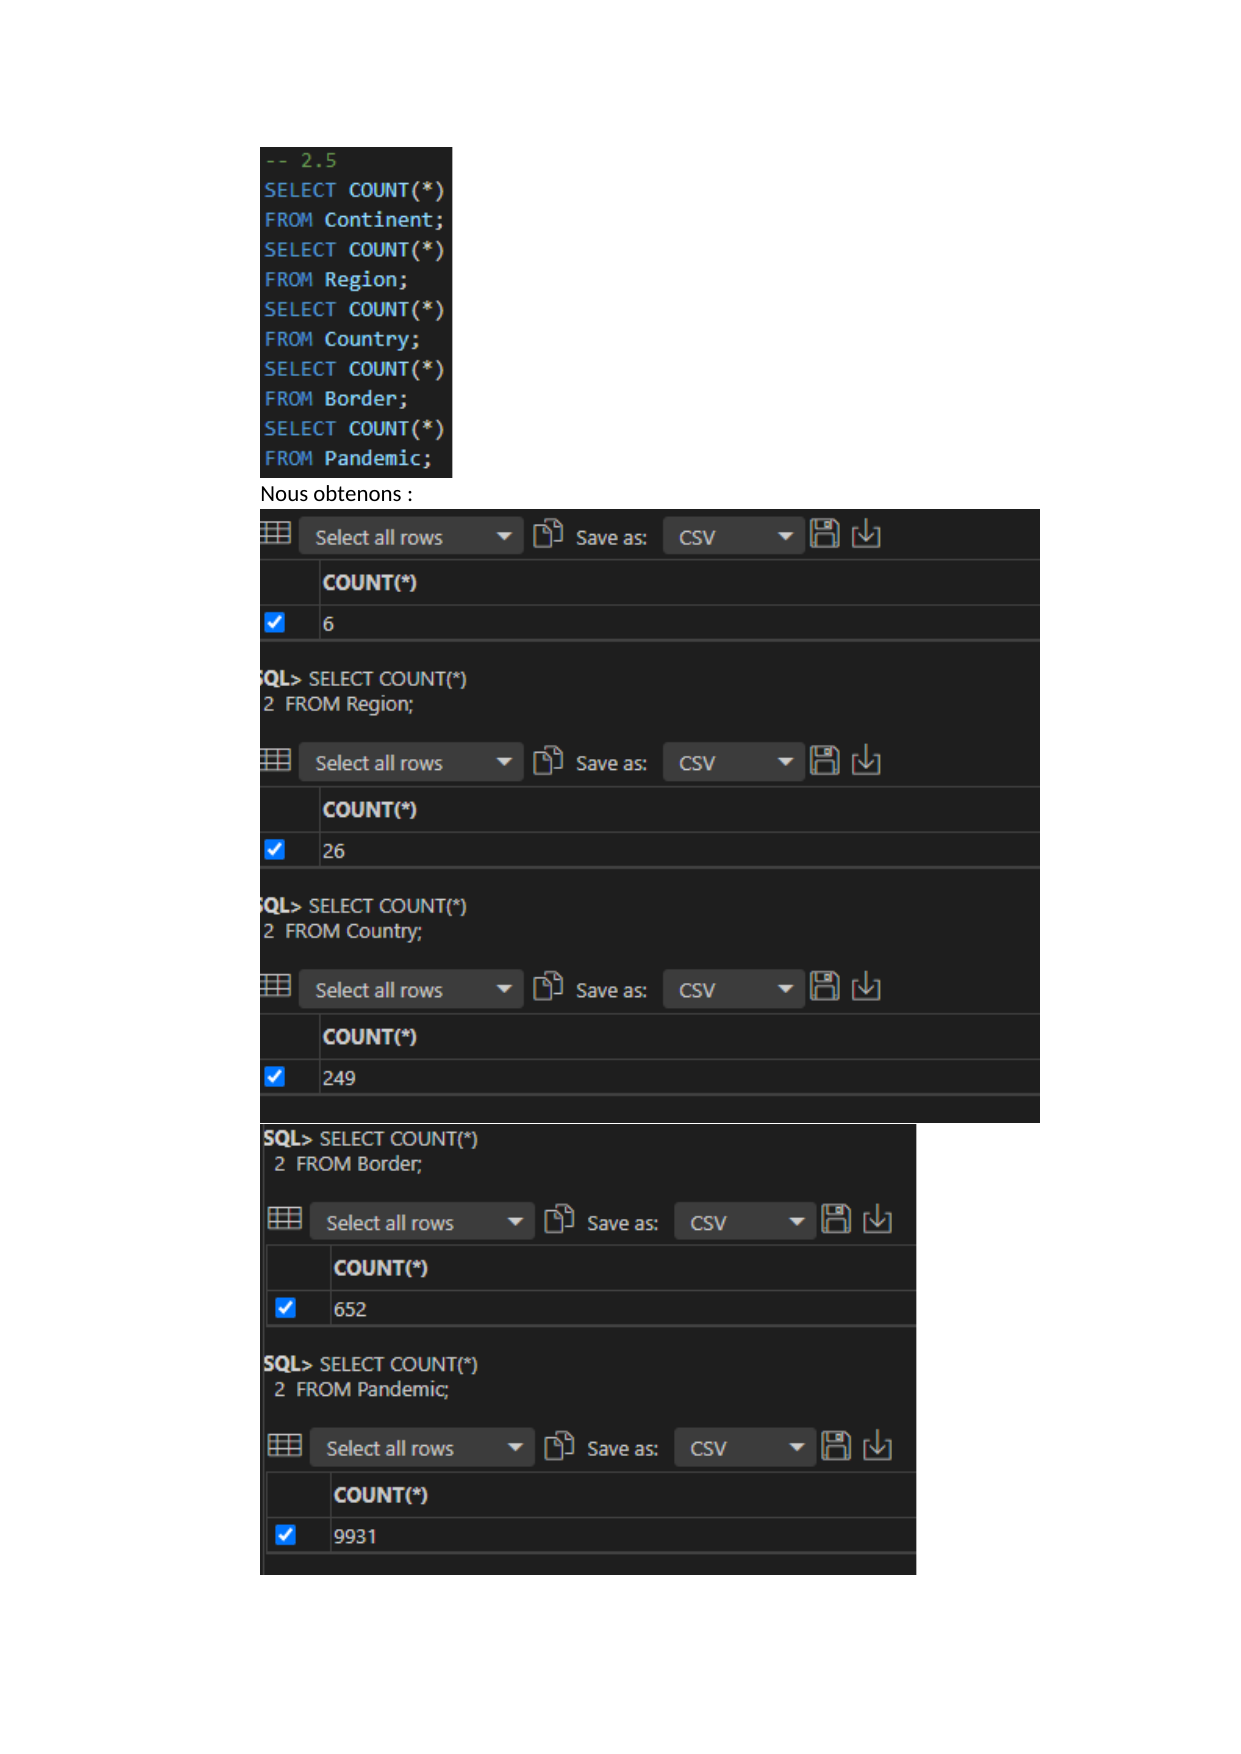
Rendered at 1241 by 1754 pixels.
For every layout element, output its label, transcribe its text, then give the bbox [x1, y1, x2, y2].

picture [260, 1124, 917, 1575]
list Nous obtenons : [260, 479, 1093, 507]
picture [260, 509, 1040, 1123]
picture [260, 147, 453, 478]
